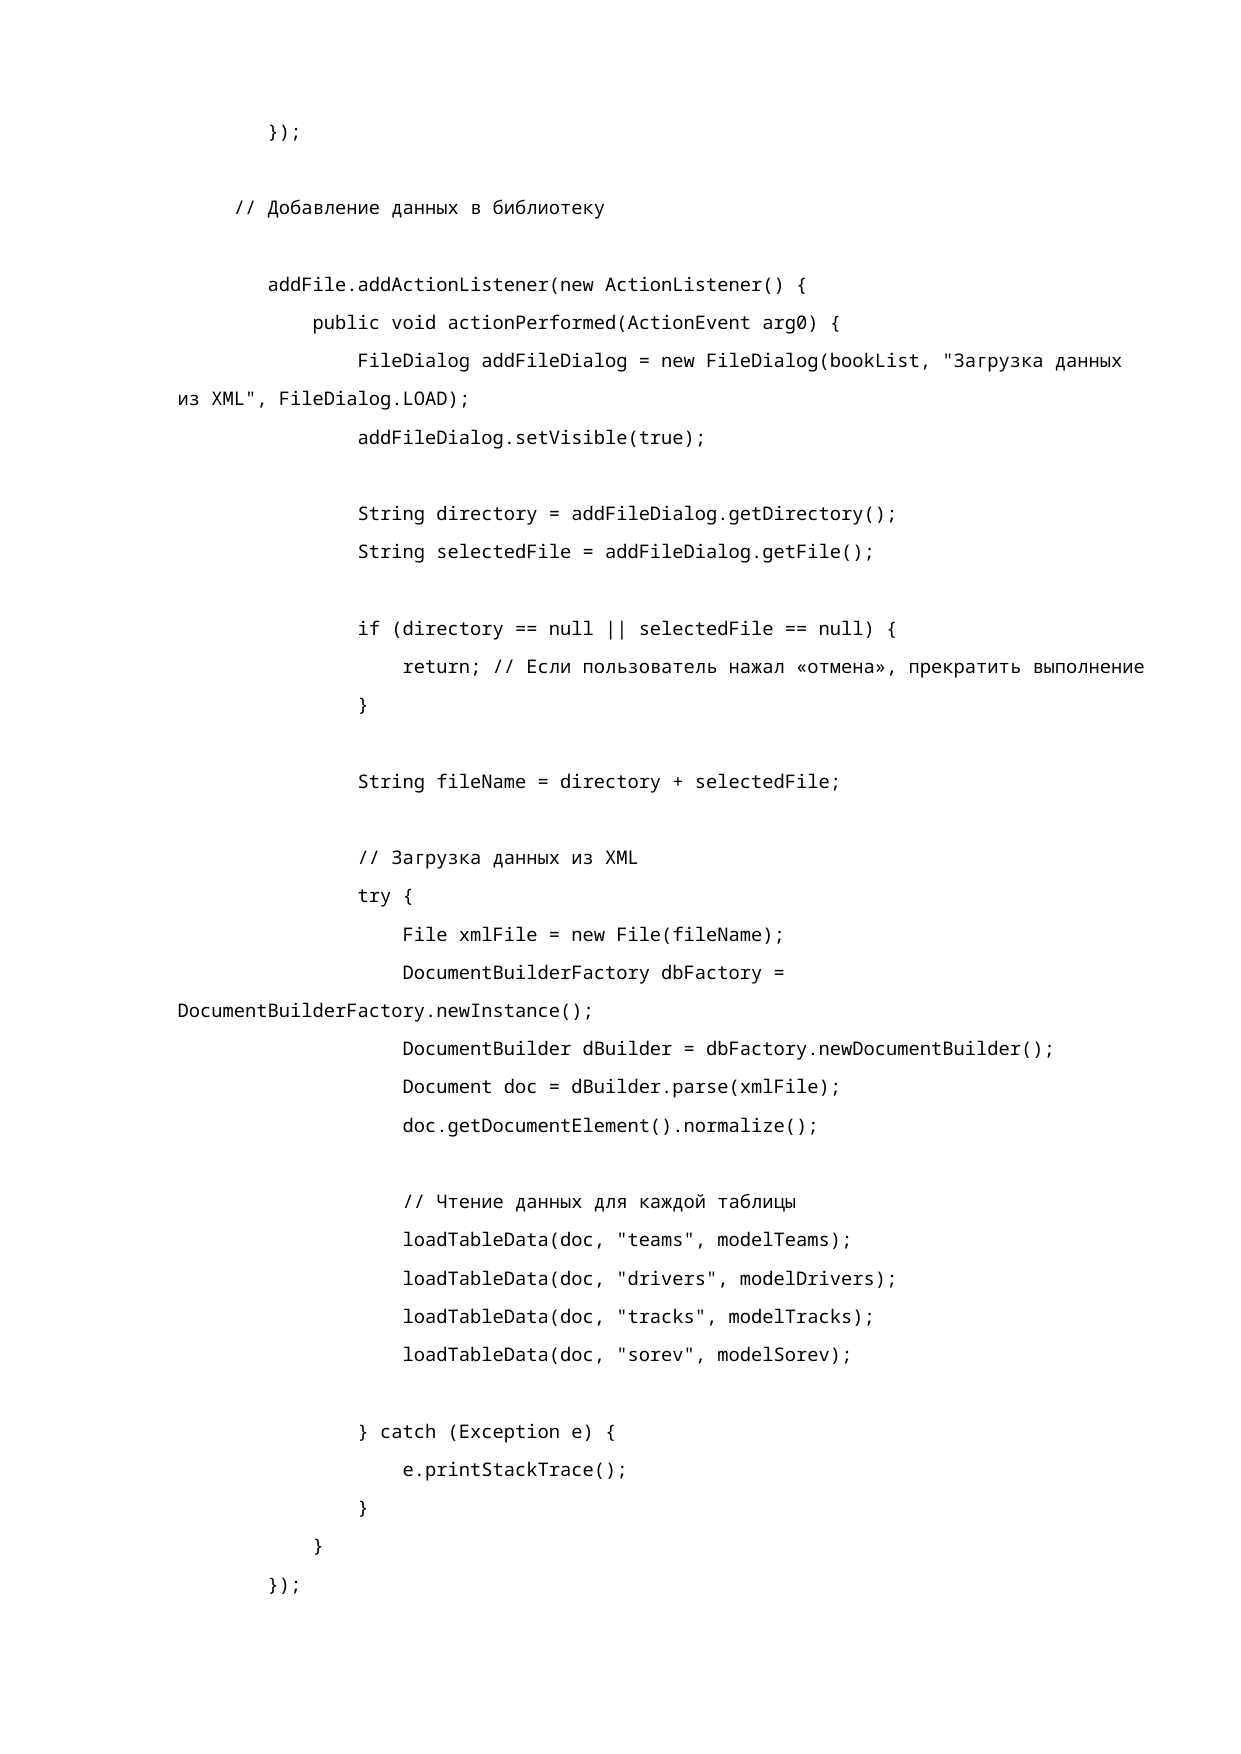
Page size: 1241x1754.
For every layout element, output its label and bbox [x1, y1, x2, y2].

text [177, 118, 1152, 1634]
